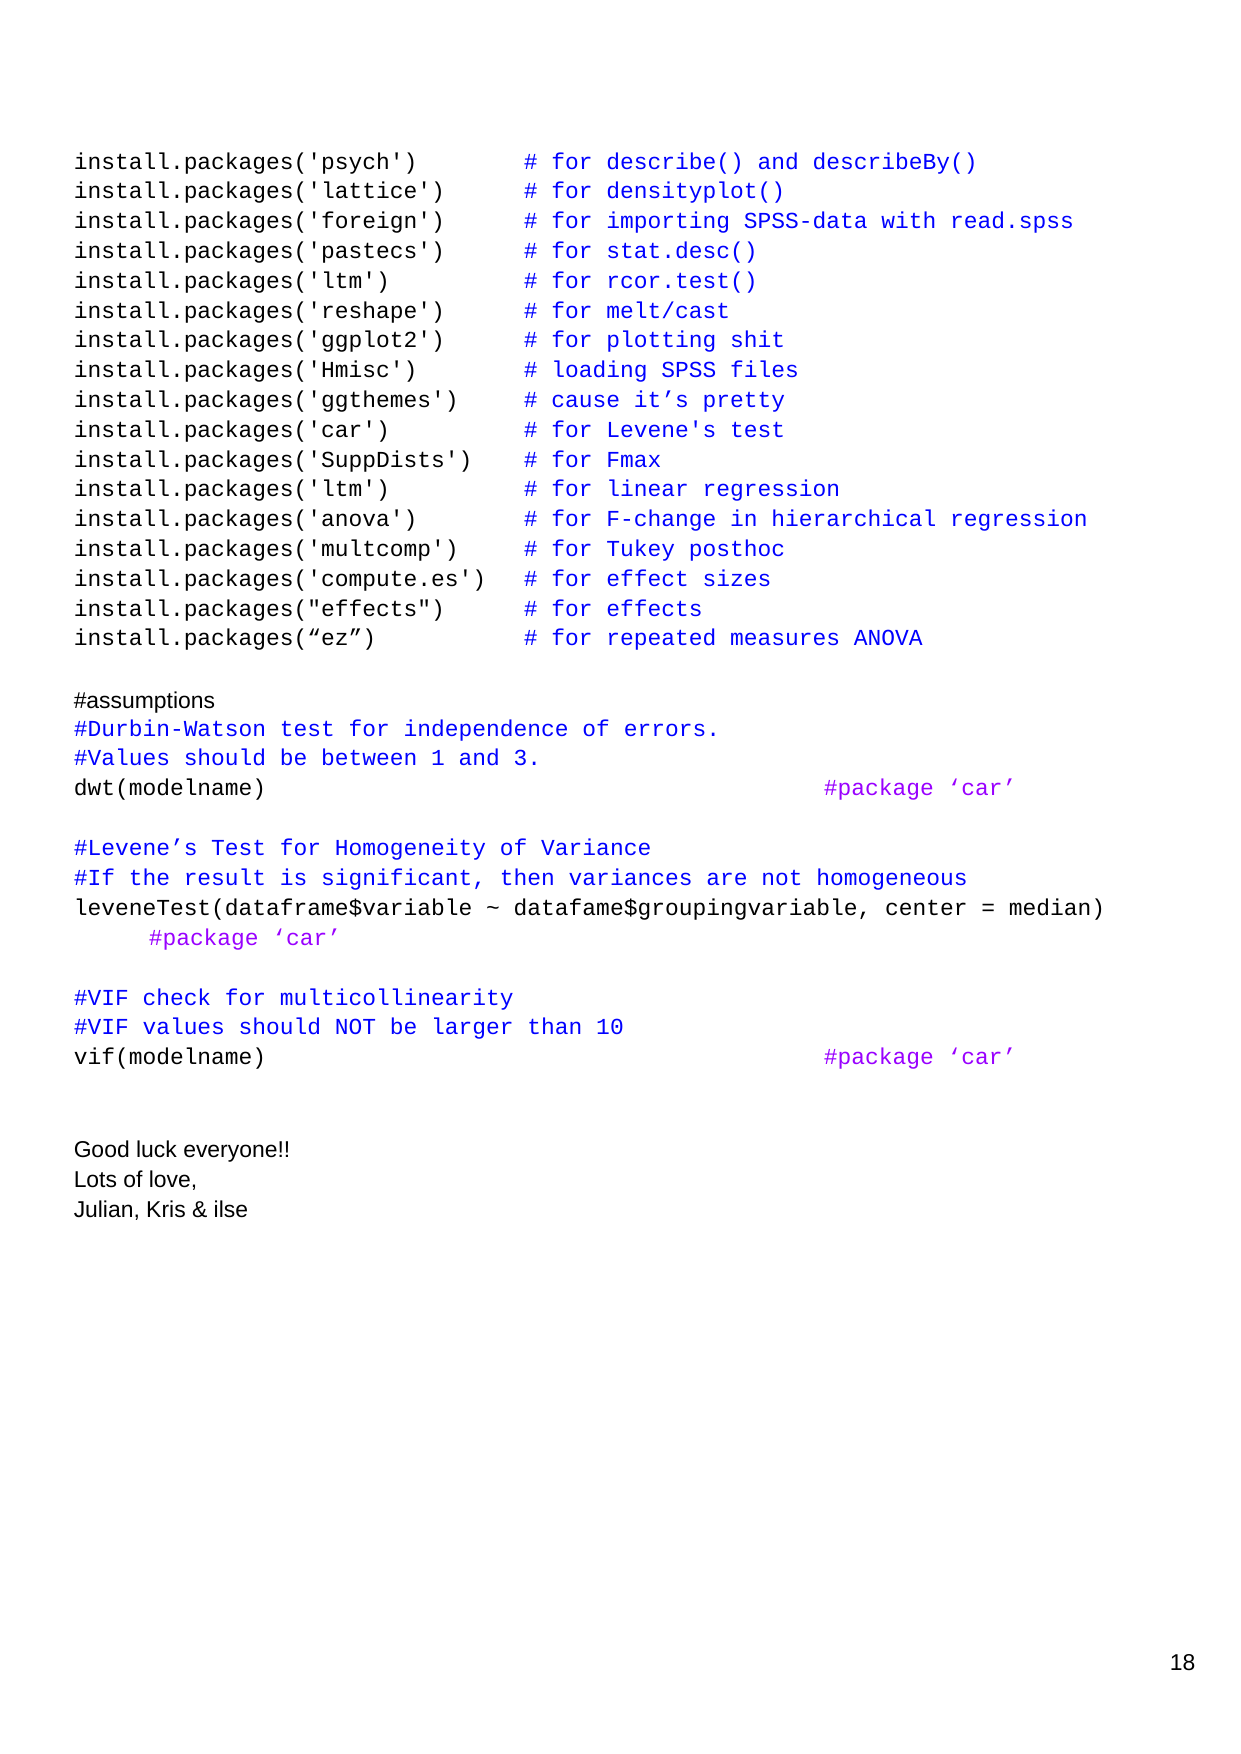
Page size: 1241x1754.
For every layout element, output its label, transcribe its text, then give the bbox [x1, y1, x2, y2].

text #If the result is significant, then variances are not homogeneous [73, 866, 1195, 892]
text install.packages('Hmisc') # loading SPSS files [73, 358, 1195, 384]
text install.packages('compute.es') # for effect sizes [73, 567, 1195, 593]
text #VIF check for multicollinearity [73, 986, 1195, 1012]
text install.packages('reshape') # for melt/cast [73, 299, 1195, 325]
text Julian, Kris & ilse [73, 1196, 1195, 1222]
text install.packages(“ez”) # for repeated measures ANOVA [73, 627, 1195, 653]
text #Levene’s Test for Homogeneity of Variance [73, 836, 1195, 862]
text #Durbin-Watson test for independence of errors. [73, 717, 1195, 743]
text dwt(modelname) #package ‘car’ [73, 776, 1195, 802]
text install.packages('car') # for Levene's test [73, 418, 1195, 444]
text install.packages("effects") # for effects [73, 597, 1195, 623]
text Good luck everyone!! [73, 1136, 1195, 1162]
text install.packages('lattice') # for densityplot() [73, 180, 1195, 206]
text #VIF values should NOT be larger than 10 [73, 1016, 1195, 1042]
text Lots of love, [73, 1166, 1195, 1192]
text install.packages('anova') # for F-change in hierarchical regression [73, 507, 1195, 533]
text install.packages('psych') # for describe() and describeBy() [73, 150, 1195, 176]
text install.packages('SuppDists') # for Fmax [73, 448, 1195, 474]
text #assumptions [73, 687, 1195, 713]
text install.packages('pastecs') # for stat.desc() [73, 239, 1195, 265]
text install.packages('ltm') # for linear regression [73, 478, 1195, 504]
text install.packages('ltm') # for rcor.test() [73, 269, 1195, 295]
text install.packages('ggplot2') # for plotting shit [73, 329, 1195, 355]
text install.packages('foreign') # for importing SPSS-data with read.spss [73, 209, 1195, 236]
text leveneTest(dataframe$variable ~ datafame$groupingvariable, center = median) #package ‘car’ [73, 896, 1195, 952]
text install.packages('ggthemes') # cause it’s pretty [73, 388, 1195, 414]
text install.packages('multcomp') # for Tukey posthoc [73, 537, 1195, 563]
text #Values should be between 1 and 3. [73, 747, 1195, 773]
text vif(modelname) #package ‘car’ [73, 1045, 1195, 1071]
